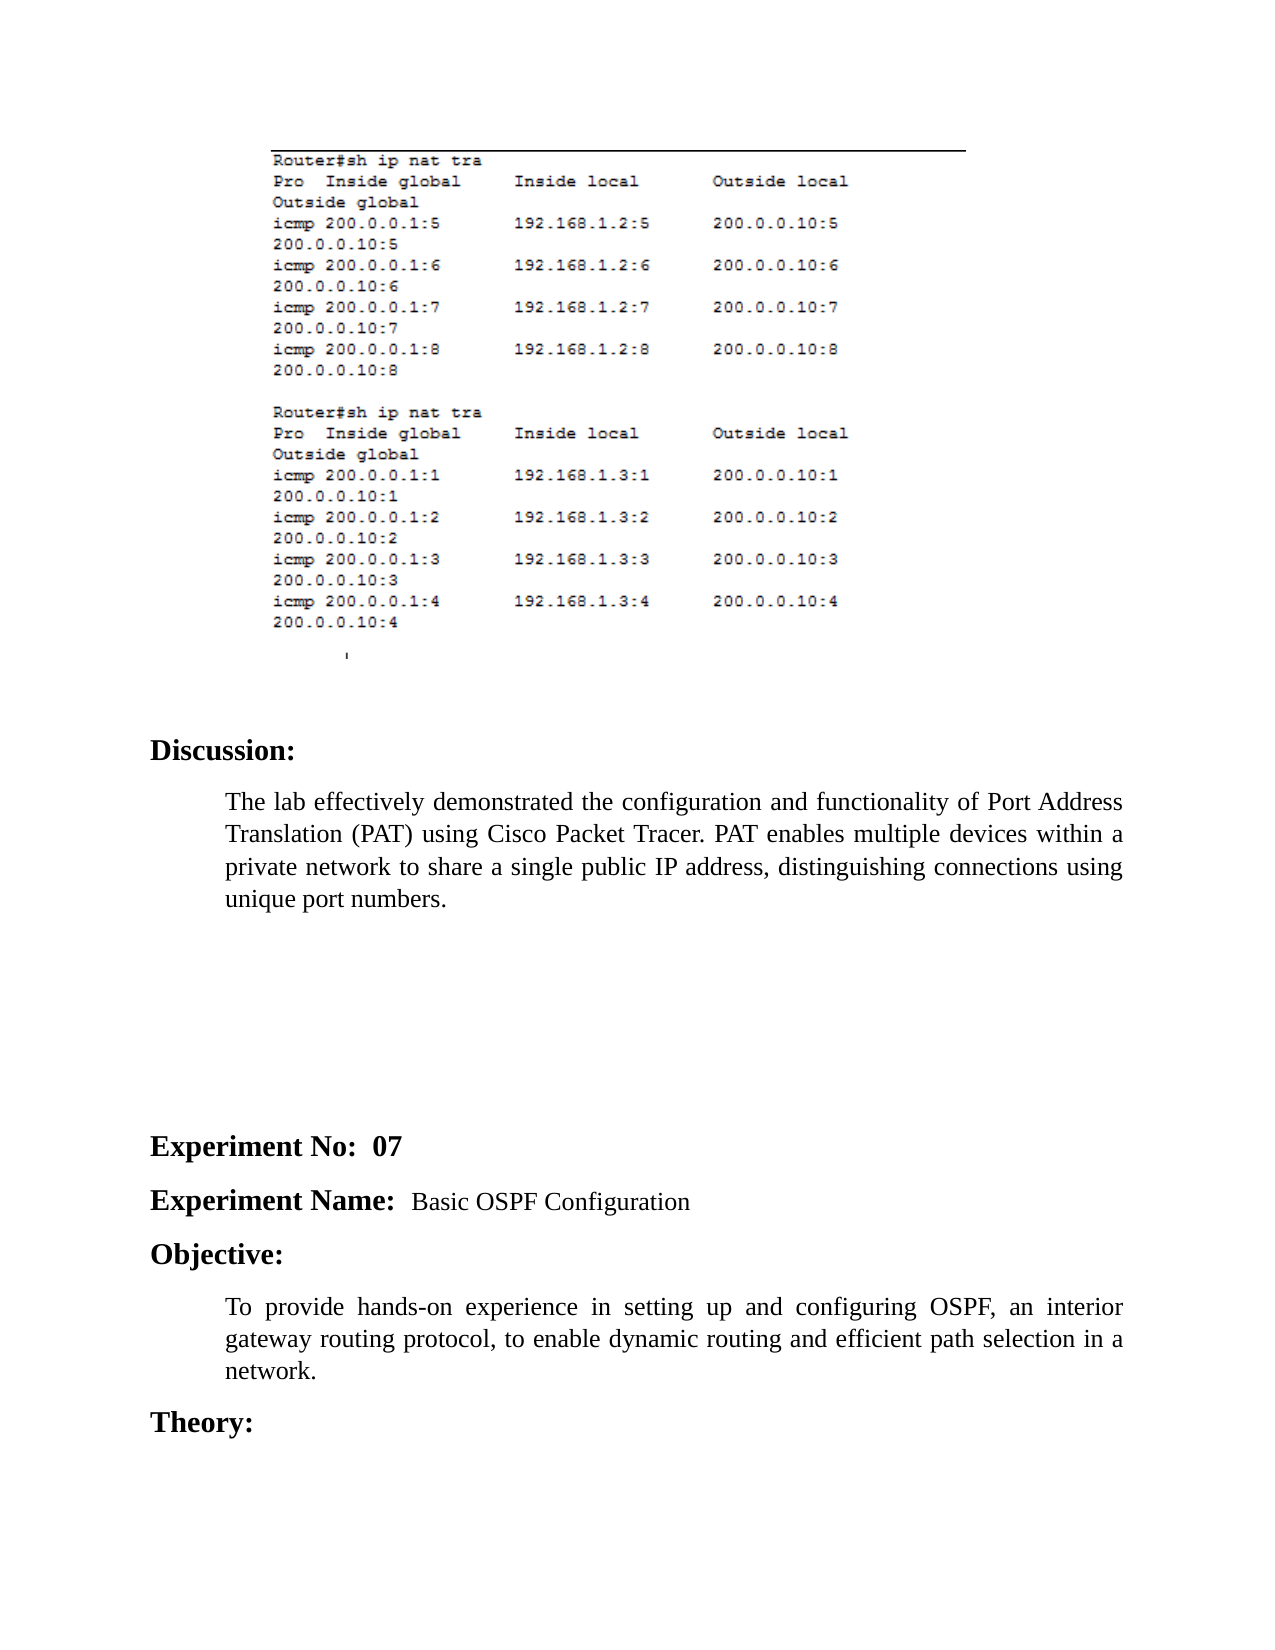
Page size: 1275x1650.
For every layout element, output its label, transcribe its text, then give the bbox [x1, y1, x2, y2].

text Discussion: [150, 732, 1125, 767]
text Objective: [150, 1237, 1125, 1271]
text Experiment No: 07 [150, 1128, 1125, 1163]
picture [270, 150, 966, 659]
text The lab effectively demonstrated the configuration and functionality of Port Address Translation (PAT) using Cisco Packet Tracer. PAT enables multiple devices within a private network to share a single public IP address, distinguishing connections using unique port numbers. [225, 786, 1125, 913]
text Experiment Name: Basic OSPF Configuration [150, 1182, 1125, 1217]
text Theory: [150, 1404, 1125, 1439]
text To provide hands-on experience in setting up and configuring OSPF, an interior gateway routing protocol, to enable dynamic routing and efficient path selection in a network. [225, 1291, 1125, 1385]
